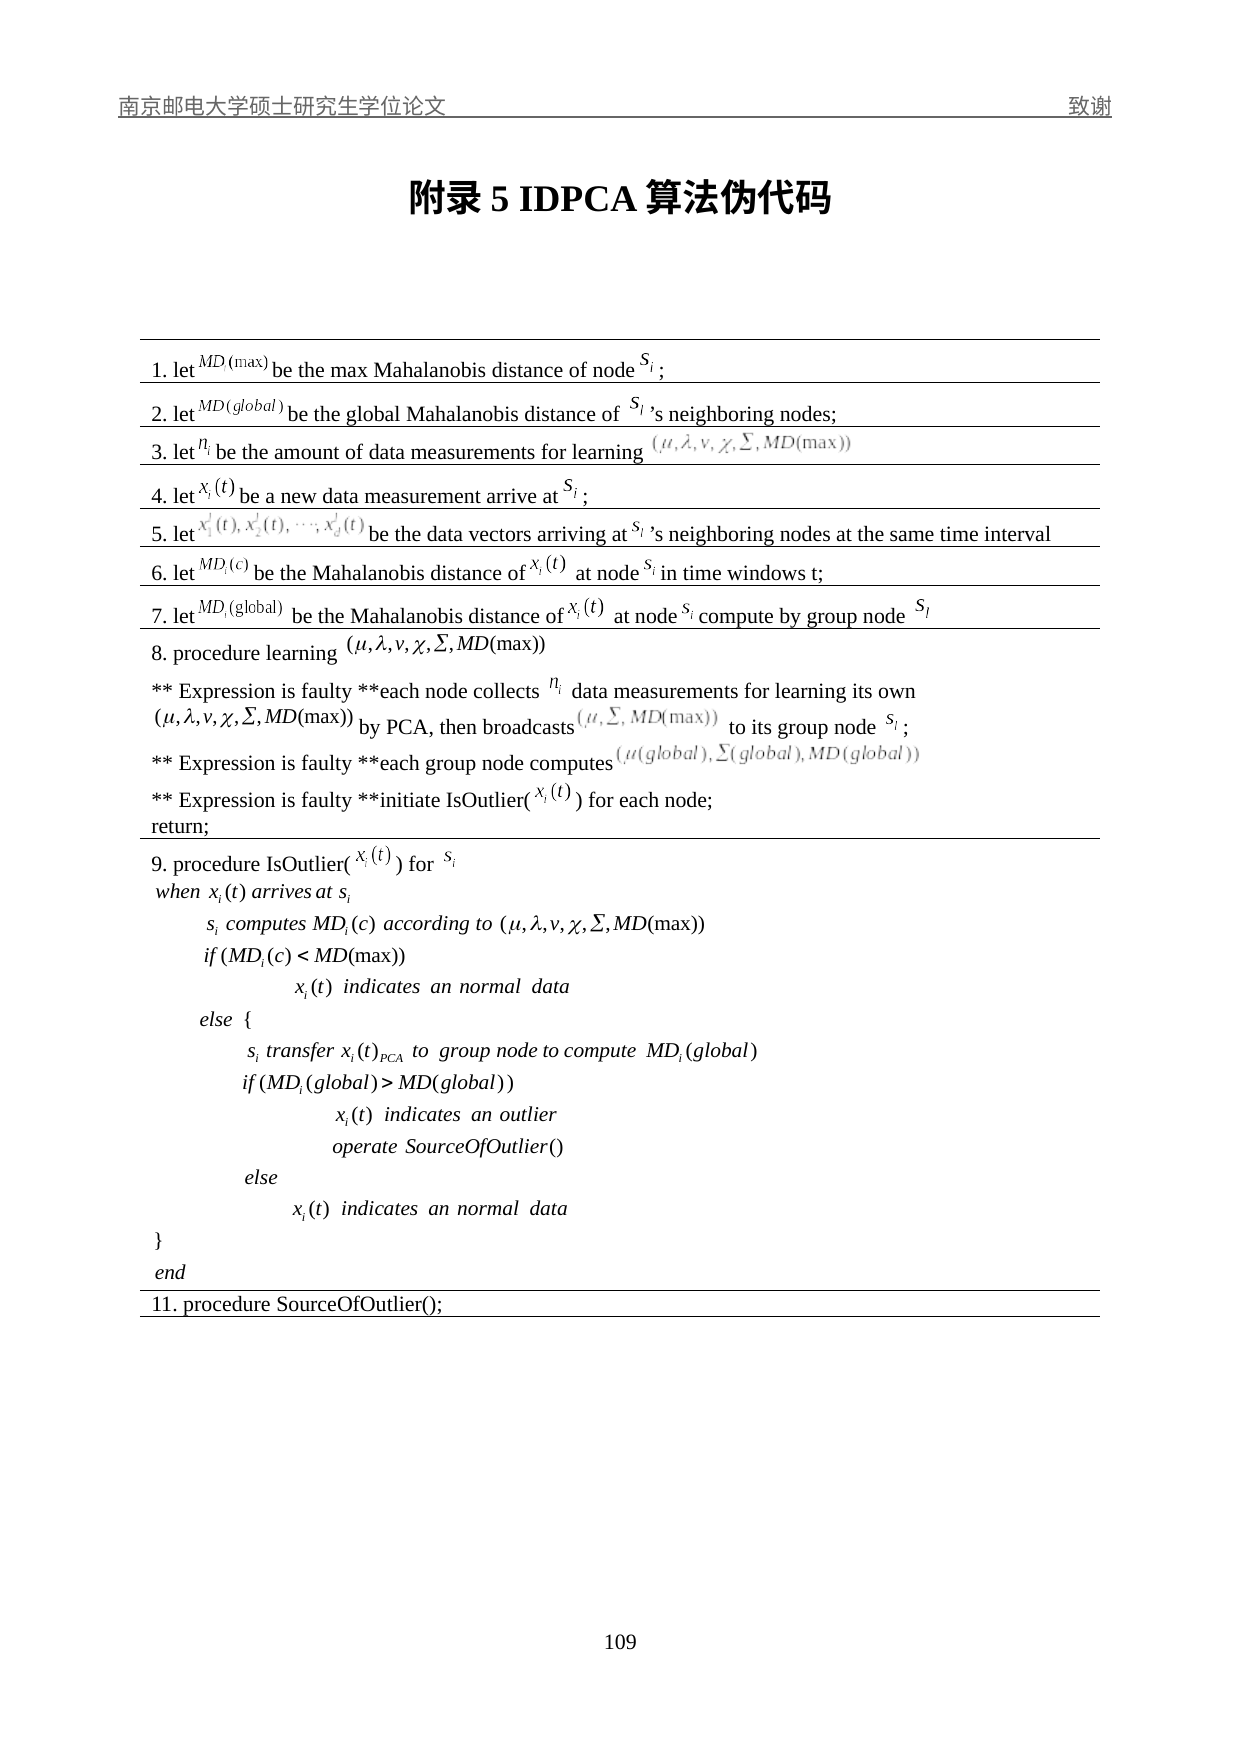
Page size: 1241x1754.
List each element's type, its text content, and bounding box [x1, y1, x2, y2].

subtitle 附录5 IDPCA算法伪代码 [118, 163, 1122, 228]
table_cell 2. letbe the global Mahalanobis distance of ’s neighboring nodes; [140, 383, 1100, 426]
table_cell 8. procedure learning ①each node collects data measurements for learning its ownby PCA, then broadcasts to its group node ; ②each group node computes ③initiate IsOutlier() for each node; return; [140, 629, 1100, 838]
table_header 1. letbe the max Mahalanobis distance of node; [140, 340, 1100, 382]
table_cell 9. procedure IsOutlier() for [140, 839, 1100, 1290]
table_cell 3. letbe the amount of data measurements for learning [140, 427, 1100, 464]
table_cell 7. let be the Mahalanobis distance of at nodecompute by group node [140, 586, 1100, 628]
table_cell 4. letbe a new data measurement arrive at; [140, 465, 1100, 508]
table_cell 6. letbe the Mahalanobis distance of at nodein time windows t; [140, 547, 1100, 585]
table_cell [140, 1291, 1100, 1316]
table_cell 5. letbe the data vectors arriving at’s neighboring nodes at the same time interval [140, 509, 1100, 546]
